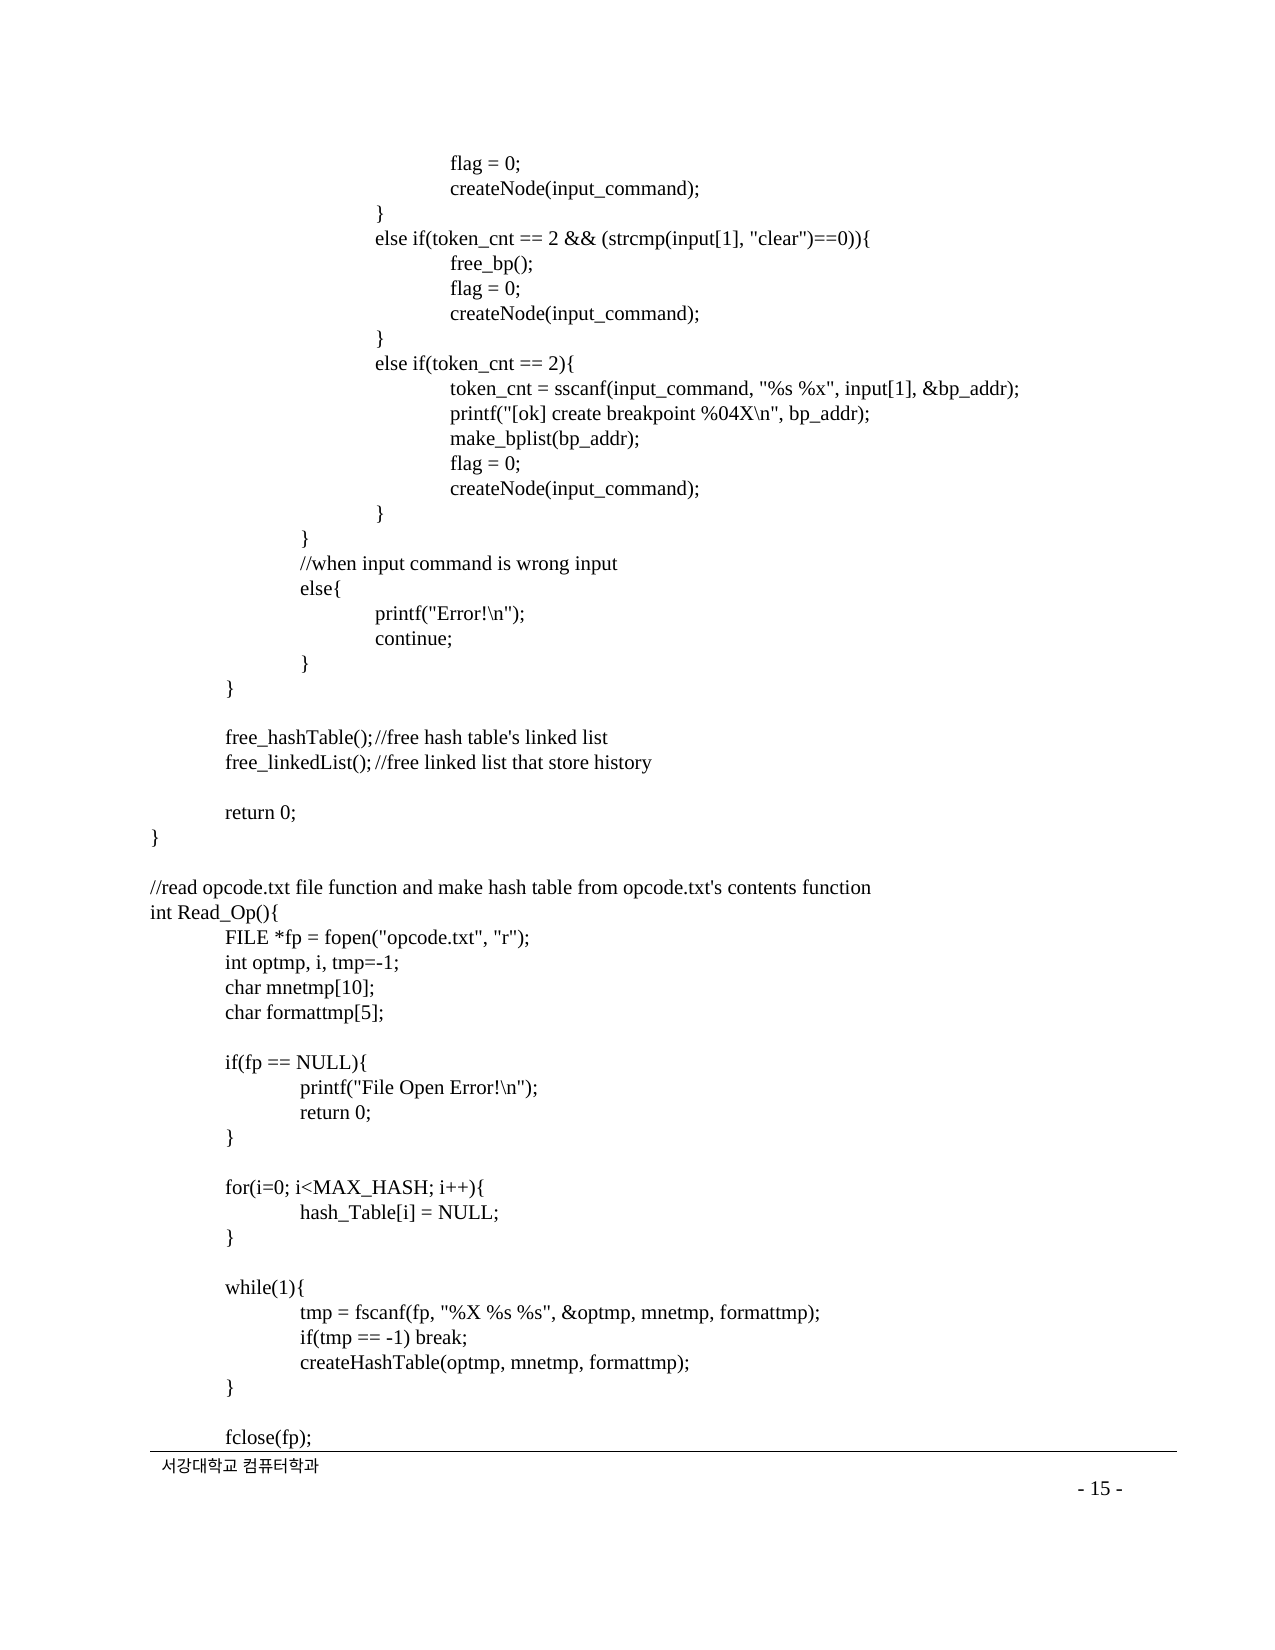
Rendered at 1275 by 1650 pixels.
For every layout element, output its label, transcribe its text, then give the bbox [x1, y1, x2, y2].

text if(tmp == -1) break; [150, 1324, 1125, 1349]
text tmp = fscanf(fp, "%X %s %s", &optmp, mnetmp, formattmp); [150, 1299, 1125, 1324]
text free_linkedList(); //free linked list that store history [150, 749, 1125, 774]
text } [150, 525, 1125, 550]
text } [150, 1374, 1125, 1399]
text } [150, 325, 1125, 350]
text char formattmp[5]; [150, 999, 1125, 1024]
text } [150, 675, 1125, 700]
text } [150, 650, 1125, 675]
text FILE *fp = fopen("opcode.txt", "r"); [150, 924, 1125, 949]
text printf("Error!\n"); [150, 600, 1125, 625]
text } [150, 824, 1125, 849]
text } [150, 200, 1125, 225]
text printf("File Open Error!\n"); [150, 1074, 1125, 1099]
text flag = 0; [150, 450, 1125, 475]
text continue; [150, 625, 1125, 650]
text free_bp(); [150, 250, 1125, 275]
text fclose(fp); [150, 1424, 1125, 1449]
text } [150, 500, 1125, 525]
text //when input command is wrong input [150, 550, 1125, 575]
text } [150, 1224, 1125, 1249]
text int Read_Op(){ [150, 899, 1125, 924]
text createNode(input_command); [150, 300, 1125, 325]
text printf("[ok] create breakpoint %04X\n", bp_addr); [150, 400, 1125, 425]
text free_hashTable(); //free hash table's linked list [150, 724, 1125, 749]
text flag = 0; [150, 275, 1125, 300]
text createHashTable(optmp, mnetmp, formattmp); [150, 1349, 1125, 1374]
text for(i=0; i<MAX_HASH; i++){ [150, 1174, 1125, 1199]
text createNode(input_command); [150, 175, 1125, 200]
text createNode(input_command); [150, 475, 1125, 500]
text if(fp == NULL){ [150, 1049, 1125, 1074]
text flag = 0; [150, 150, 1125, 175]
text else{ [150, 575, 1125, 600]
text char mnetmp[10]; [150, 974, 1125, 999]
text return 0; [150, 799, 1125, 824]
text else if(token_cnt == 2){ [150, 350, 1125, 375]
text token_cnt = sscanf(input_command, "%s %x", input[1], &bp_addr); [150, 375, 1125, 400]
text } [150, 1124, 1125, 1149]
text while(1){ [150, 1274, 1125, 1299]
text int optmp, i, tmp=-1; [150, 949, 1125, 974]
text make_bplist(bp_addr); [150, 425, 1125, 450]
text hash_Table[i] = NULL; [150, 1199, 1125, 1224]
text return 0; [150, 1099, 1125, 1124]
text //read opcode.txt file function and make hash table from opcode.txt's contents function [150, 874, 1125, 899]
text else if(token_cnt == 2 && (strcmp(input[1], "clear")==0)){ [150, 225, 1125, 250]
